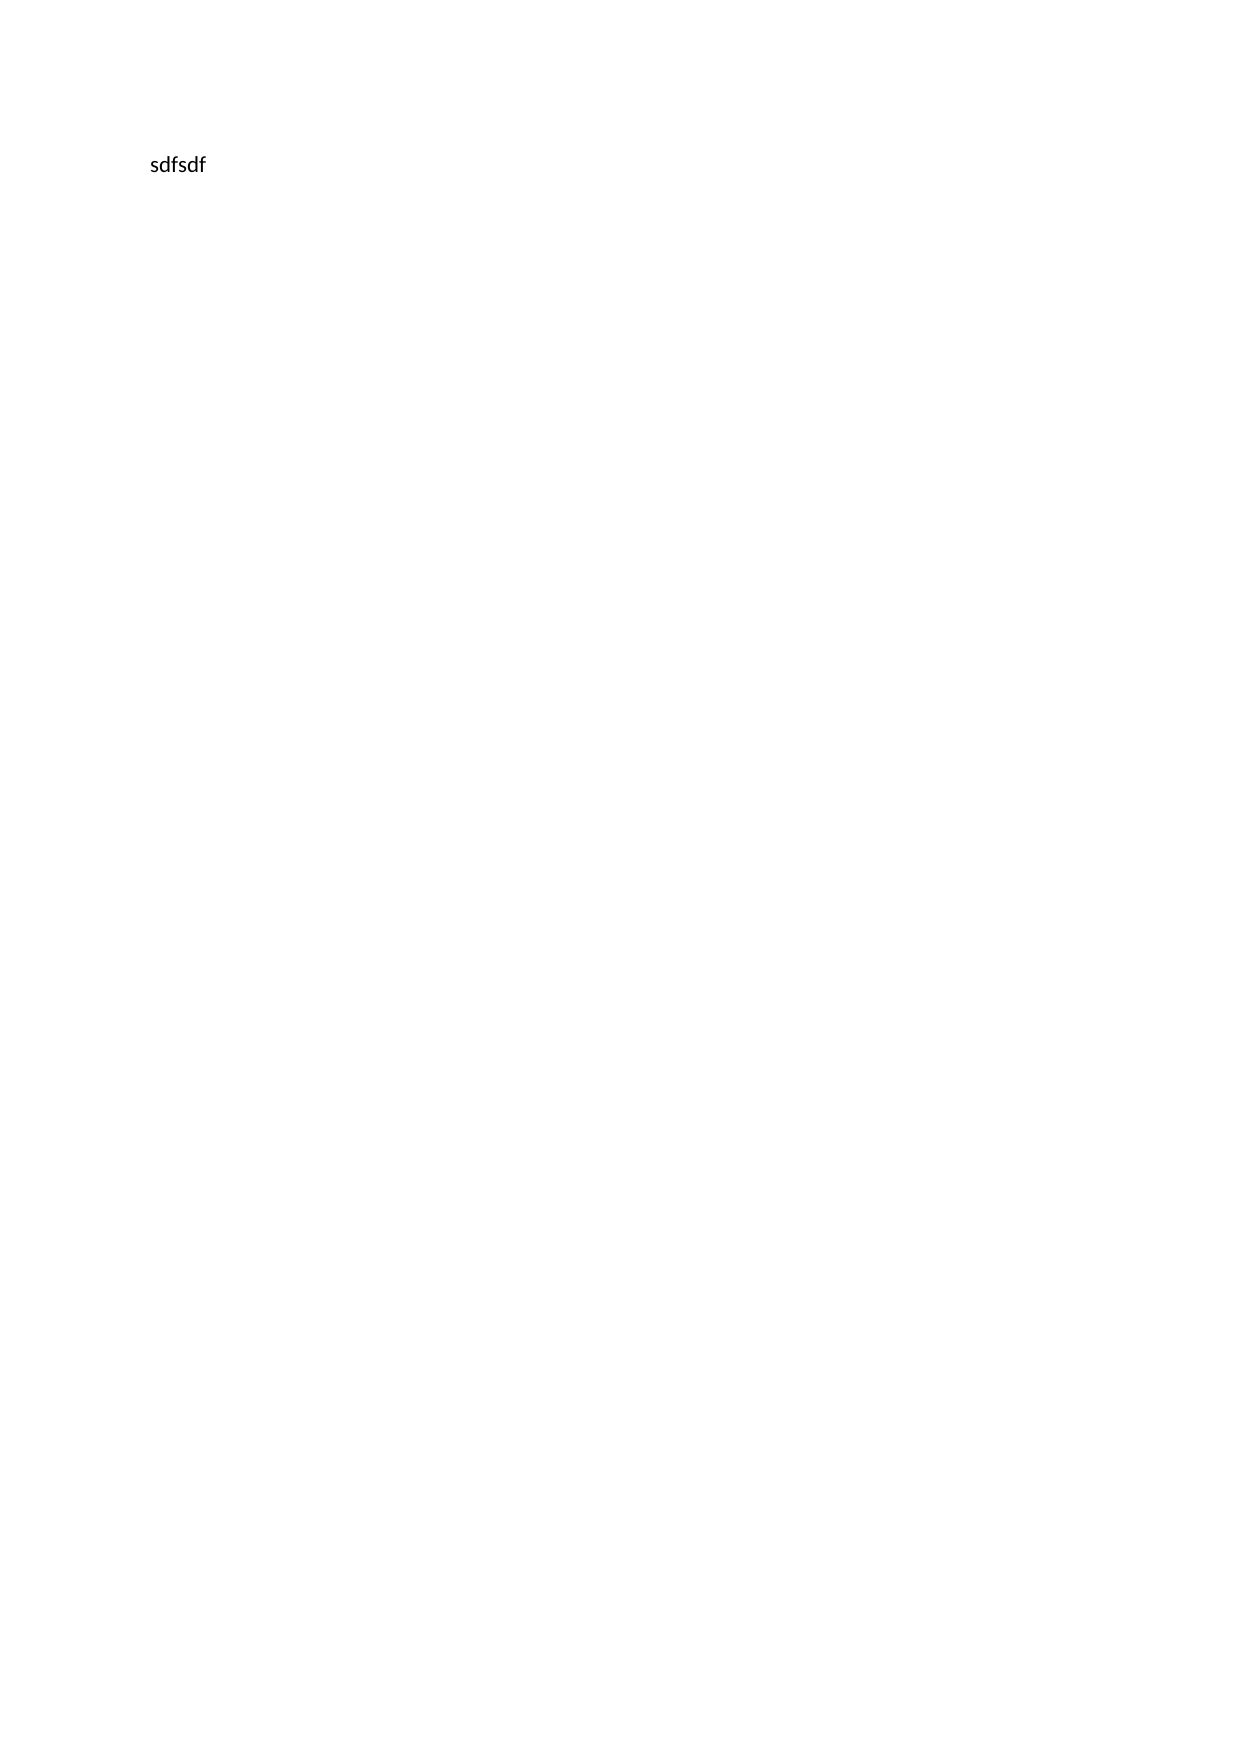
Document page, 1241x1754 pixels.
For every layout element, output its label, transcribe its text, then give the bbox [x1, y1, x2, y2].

text sdfsdf [150, 150, 1090, 178]
